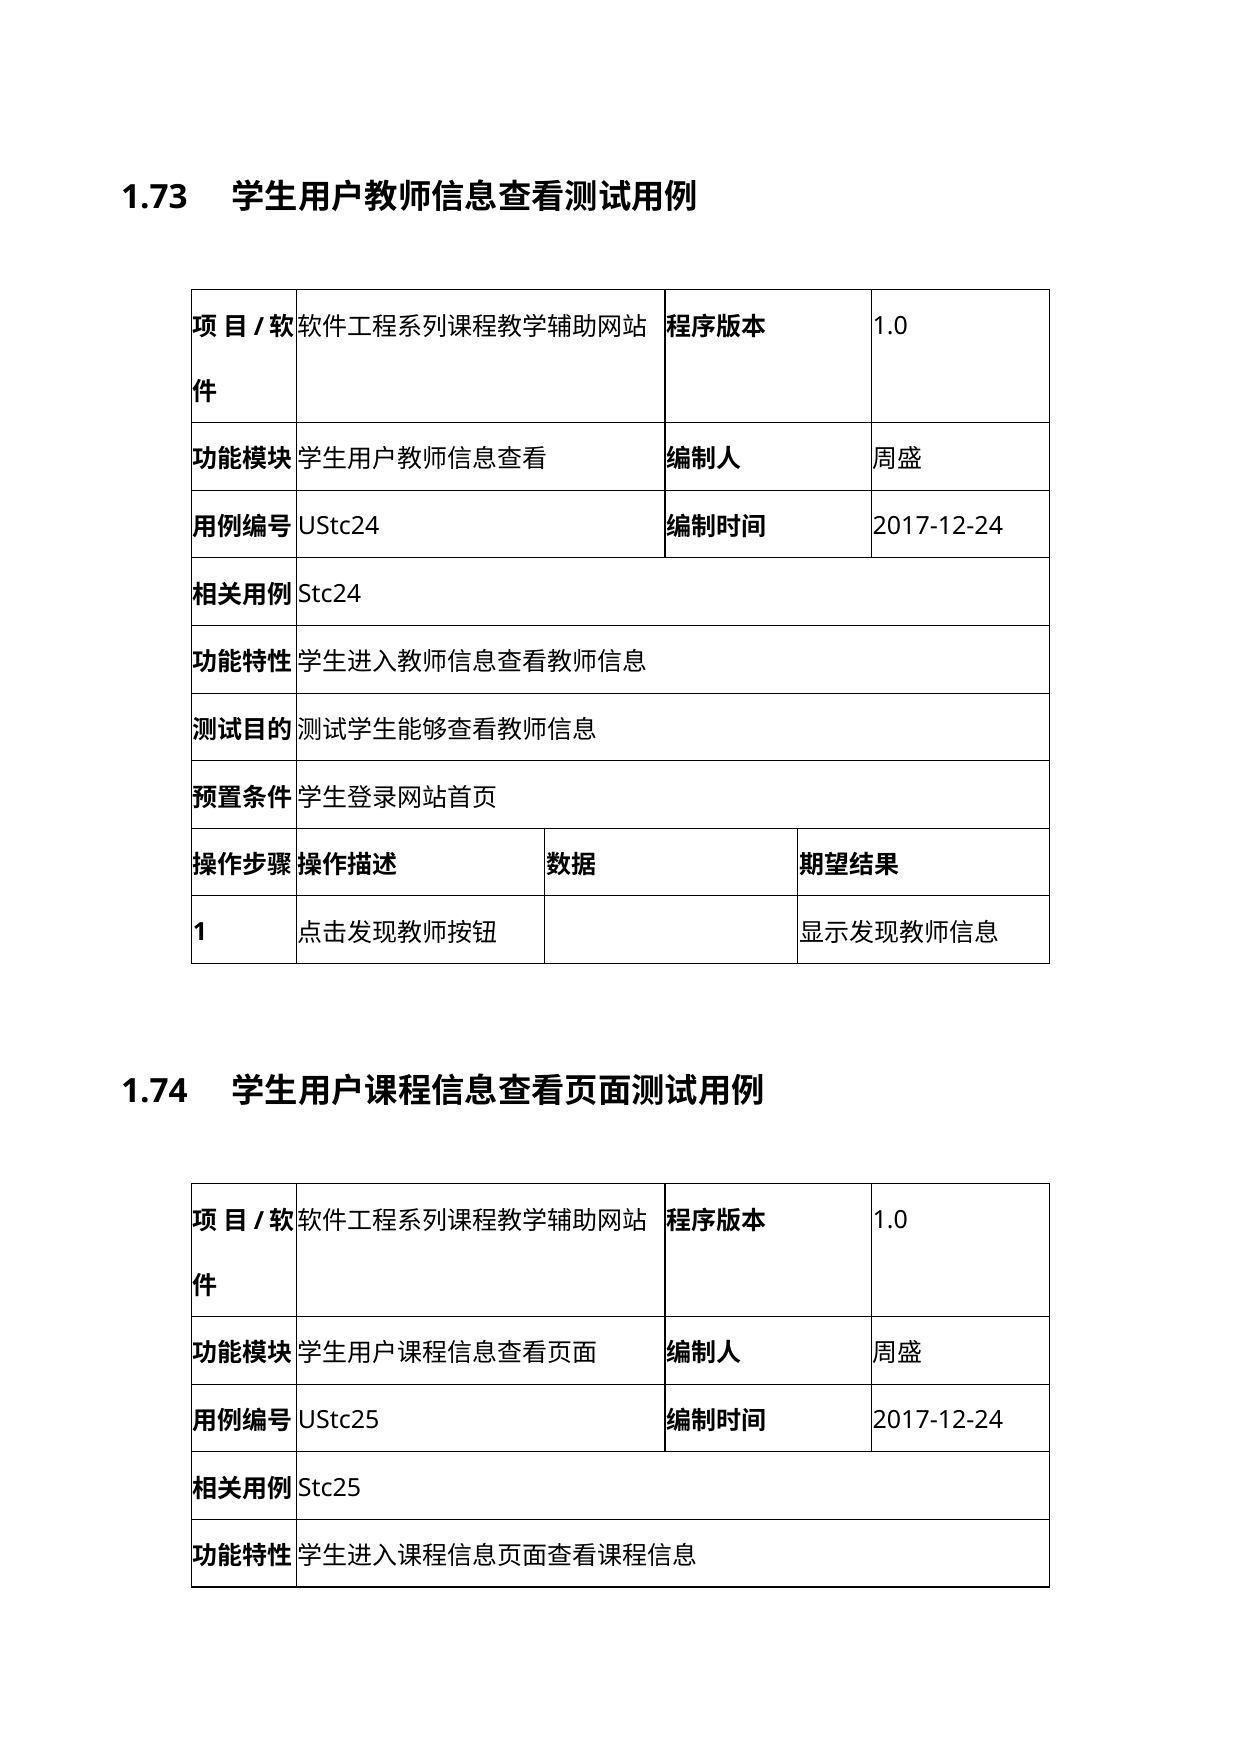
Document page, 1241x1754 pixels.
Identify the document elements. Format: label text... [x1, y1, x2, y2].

table_header 1.0 [872, 1184, 1049, 1316]
table_cell 编制时间 [666, 491, 871, 557]
table_header 程序版本 [666, 290, 871, 422]
table_cell 操作步骤 [192, 829, 296, 895]
table_cell UStc25 [297, 1385, 664, 1451]
table_header 项目/软件 [192, 290, 296, 422]
table_cell Stc24 [297, 558, 1049, 625]
table_cell 学生进入课程信息页面查看课程信息 [297, 1520, 1049, 1586]
table_cell 功能模块 [192, 423, 296, 489]
table_cell 相关用例 [192, 1452, 296, 1519]
table_cell 操作描述 [297, 829, 544, 895]
subtitle 学生用户教师信息查看测试用例 [187, 162, 1053, 227]
table_cell 测试目的 [192, 694, 296, 760]
table_cell 点击发现教师按钮 [297, 896, 544, 963]
table_cell 2017-12-24 [872, 491, 1049, 557]
table_cell 学生用户教师信息查看 [297, 423, 664, 489]
table_cell 编制时间 [666, 1385, 871, 1451]
table_cell 用例编号 [192, 491, 296, 557]
table_header 软件工程系列课程教学辅助网站 [297, 1184, 664, 1316]
table_header 程序版本 [666, 1184, 871, 1316]
table_cell 1 [192, 896, 296, 963]
table_cell 学生登录网站首页 [297, 761, 1049, 828]
table_cell 周盛 [872, 1317, 1049, 1383]
table_cell 编制人 [666, 1317, 871, 1383]
table_cell UStc24 [297, 491, 664, 557]
table_cell [545, 896, 797, 963]
table_cell 数据 [545, 829, 797, 895]
table_cell 功能特性 [192, 1520, 296, 1586]
table_cell 功能特性 [192, 626, 296, 692]
table_cell 相关用例 [192, 558, 296, 625]
table_cell 预置条件 [192, 761, 296, 828]
table_cell 显示发现教师信息 [798, 896, 1049, 963]
table_header 软件工程系列课程教学辅助网站 [297, 290, 664, 422]
table_cell Stc25 [297, 1452, 1049, 1519]
table_header 1.0 [872, 290, 1049, 422]
subtitle 学生用户课程信息查看页面测试用例 [187, 1056, 1053, 1121]
table_cell 用例编号 [192, 1385, 296, 1451]
table_cell 编制人 [666, 423, 871, 489]
table_cell 功能模块 [192, 1317, 296, 1383]
table_cell 2017-12-24 [872, 1385, 1049, 1451]
table_header 项目/软件 [192, 1184, 296, 1316]
table_cell 周盛 [872, 423, 1049, 489]
table_cell 测试学生能够查看教师信息 [297, 694, 1049, 760]
table_cell 学生用户课程信息查看页面 [297, 1317, 664, 1383]
table_cell 期望结果 [798, 829, 1049, 895]
table_cell 学生进入教师信息查看教师信息 [297, 626, 1049, 692]
